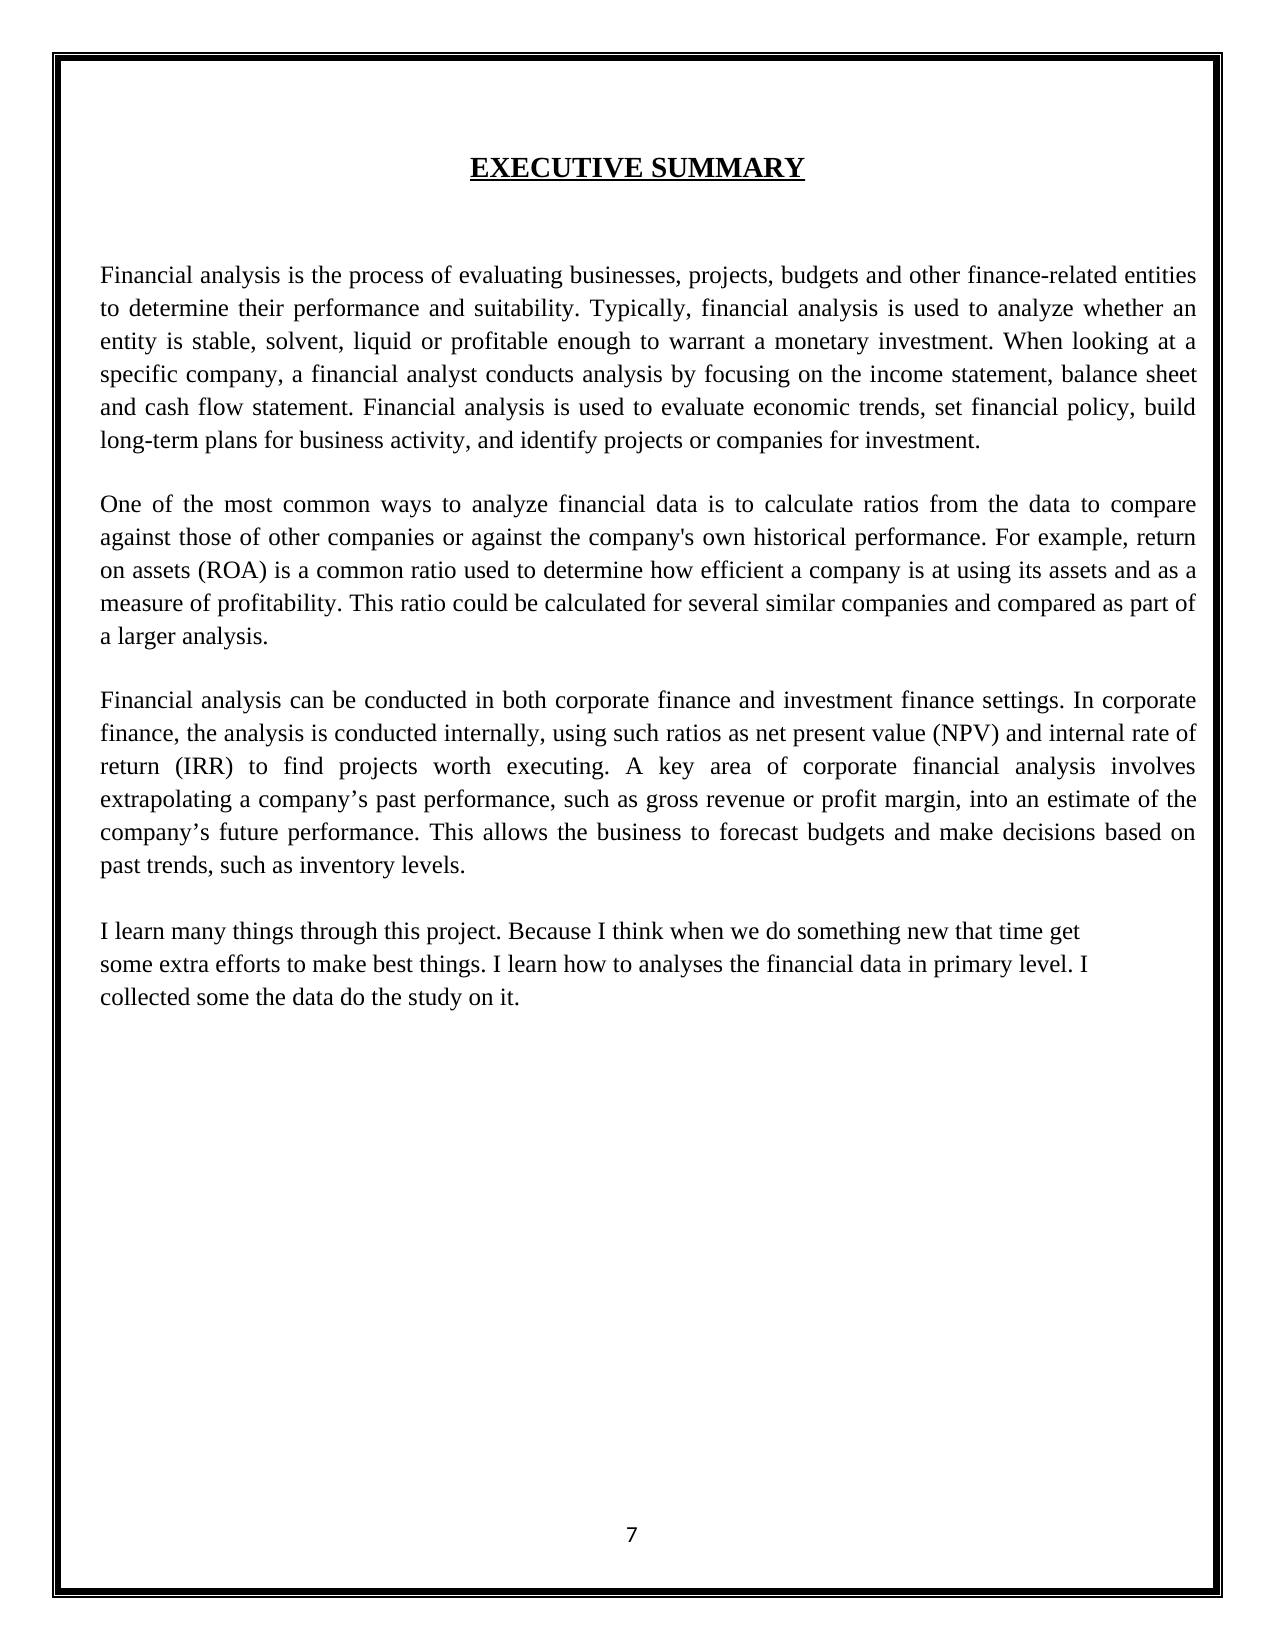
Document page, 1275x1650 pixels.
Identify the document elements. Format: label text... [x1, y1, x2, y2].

text One of the most common ways to analyze financial data is to calculate ratios from the data to compare against those of other companies or against the company's own historical performance. For example, return on assets (ROA) is a common ratio used to determine how efficient a company is at using its assets and as a measure of profitability. This ratio could be calculated for several similar companies and compared as part of a larger analysis. [100, 489, 1198, 650]
text Financial analysis can be conducted in both corporate finance and investment finance settings. In corporate finance, the analysis is conducted internally, using such ratios as net present value (NPV) and internal rate of return (IRR) to find projects worth executing. A key area of corporate financial analysis involves extrapolating a company’s past performance, such as gross revenue or profit margin, into an estimate of the company’s future performance. This allows the business to forecast budgets and make decisions based on past trends, such as inventory levels. [100, 685, 1198, 879]
text EXECUTIVE SUMMARY [285, 150, 990, 184]
text Financial analysis is the process of evaluating businesses, projects, budgets and other finance-related entities to determine their performance and suitability. Typically, financial analysis is used to analyze whether an entity is stable, solvent, liquid or profitable enough to warrant a monetary investment. When looking at a specific company, a financial analyst conducts analysis by focusing on the income statement, balance sheet and cash flow statement. Financial analysis is used to evaluate economic trends, set financial policy, build long-term plans for business activity, and identify projects or companies for investment. [100, 260, 1198, 454]
text I learn many things through this project. Because I think when we do something new that time get some extra efforts to make best things. I learn how to analyses the financial data in primary level. I collected some the data do the study on it. [100, 916, 1122, 1011]
